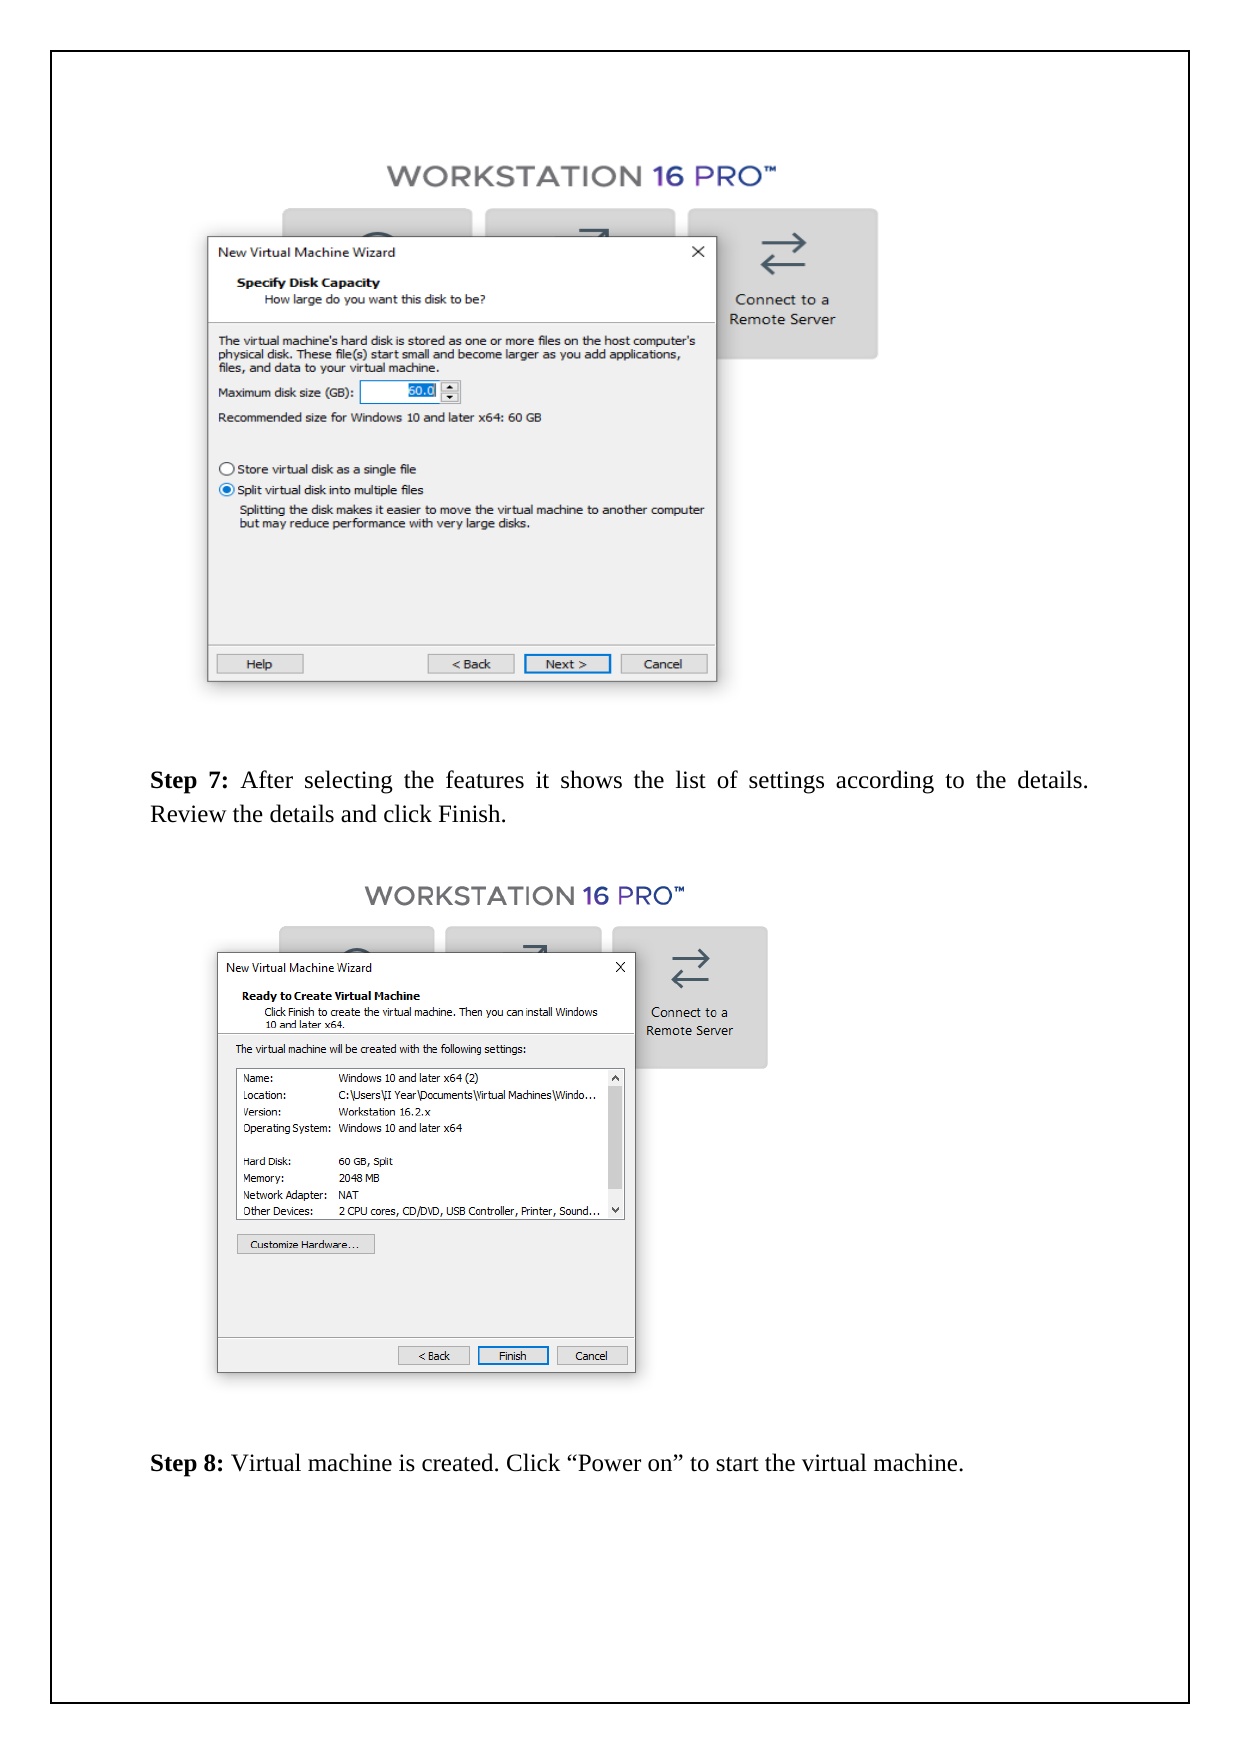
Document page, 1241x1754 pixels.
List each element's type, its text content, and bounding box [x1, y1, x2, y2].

picture [150, 150, 994, 741]
text Step 8: Virtual machine is created. Click “Power on” to start the virtual machine. [150, 1448, 1090, 1477]
text Step 7: After selecting the features it shows the list of settings according to the details. Review the details and click Finish. [150, 766, 1090, 827]
picture [150, 852, 904, 1423]
